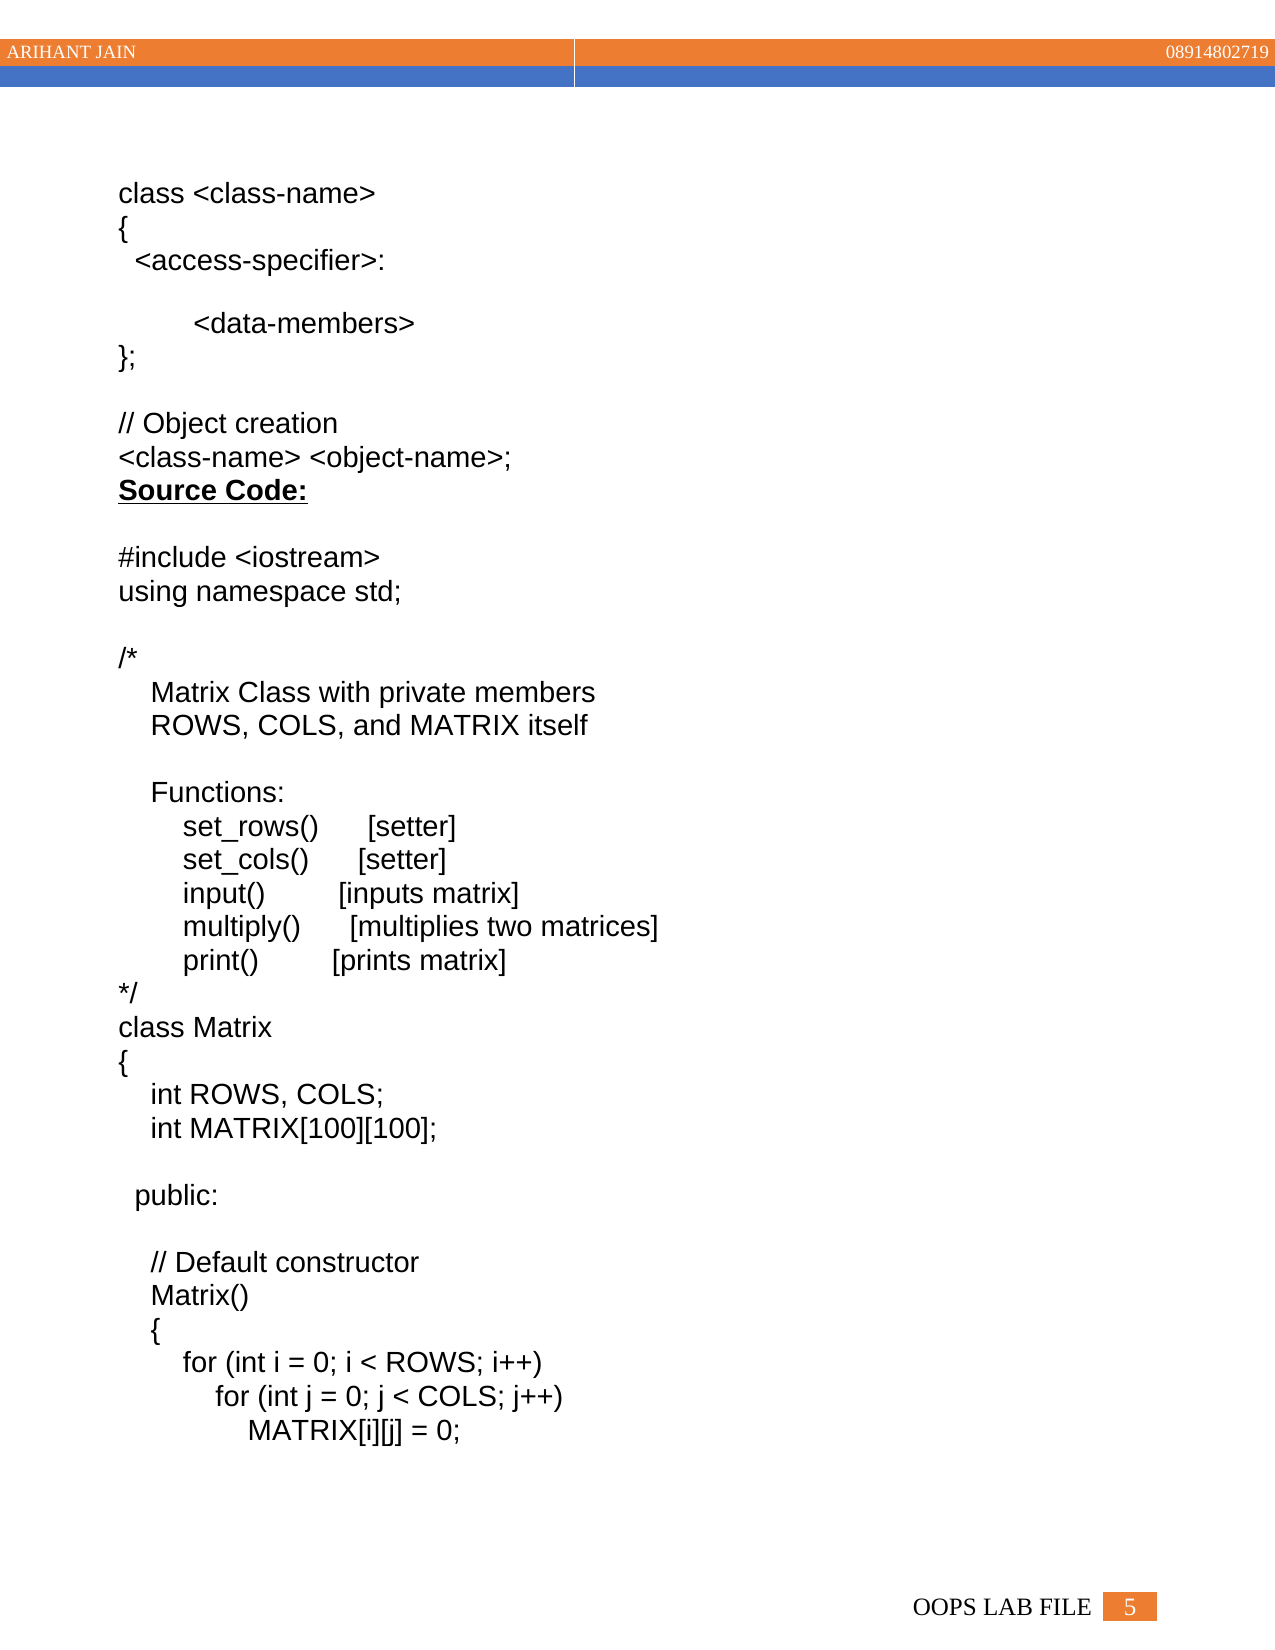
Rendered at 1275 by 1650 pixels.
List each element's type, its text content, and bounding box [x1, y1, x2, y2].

text <class-name> <object-name>; [118, 440, 1157, 473]
text #include <iostream> [118, 541, 1157, 574]
text MATRIX[i][j] = 0; [118, 1413, 1157, 1446]
text */ [118, 977, 1157, 1010]
text { [118, 1312, 1157, 1346]
text Matrix Class with private members [118, 675, 1157, 708]
text class Matrix [118, 1010, 1157, 1044]
text Matrix() [118, 1278, 1157, 1312]
text // Object creation [118, 406, 1157, 440]
text Source Code: [118, 473, 1157, 507]
text class <class-name> [118, 176, 1157, 210]
text Functions: [118, 775, 1157, 809]
text using namespace std; [118, 574, 1157, 608]
text multiply() [multiplies two matrices] [118, 909, 1157, 943]
text }; [118, 339, 1157, 373]
text set_rows() [setter] [118, 809, 1157, 842]
text for (int i = 0; i < ROWS; i++) [118, 1346, 1157, 1379]
text print() [prints matrix] [118, 943, 1157, 977]
text { [118, 1044, 1157, 1077]
text ROWS, COLS, and MATRIX itself [118, 708, 1157, 742]
text <data-members> [118, 306, 1157, 339]
text input() [inputs matrix] [118, 876, 1157, 909]
text // Default constructor [118, 1245, 1157, 1278]
text set_cols() [setter] [118, 842, 1157, 876]
text int MATRIX[100][100]; [118, 1111, 1157, 1144]
text /* [118, 641, 1157, 675]
text public: [118, 1178, 1157, 1211]
text int ROWS, COLS; [118, 1077, 1157, 1111]
text { [118, 210, 1157, 243]
text for (int j = 0; j < COLS; j++) [118, 1379, 1157, 1413]
text <access-specifier>: [118, 243, 1157, 277]
